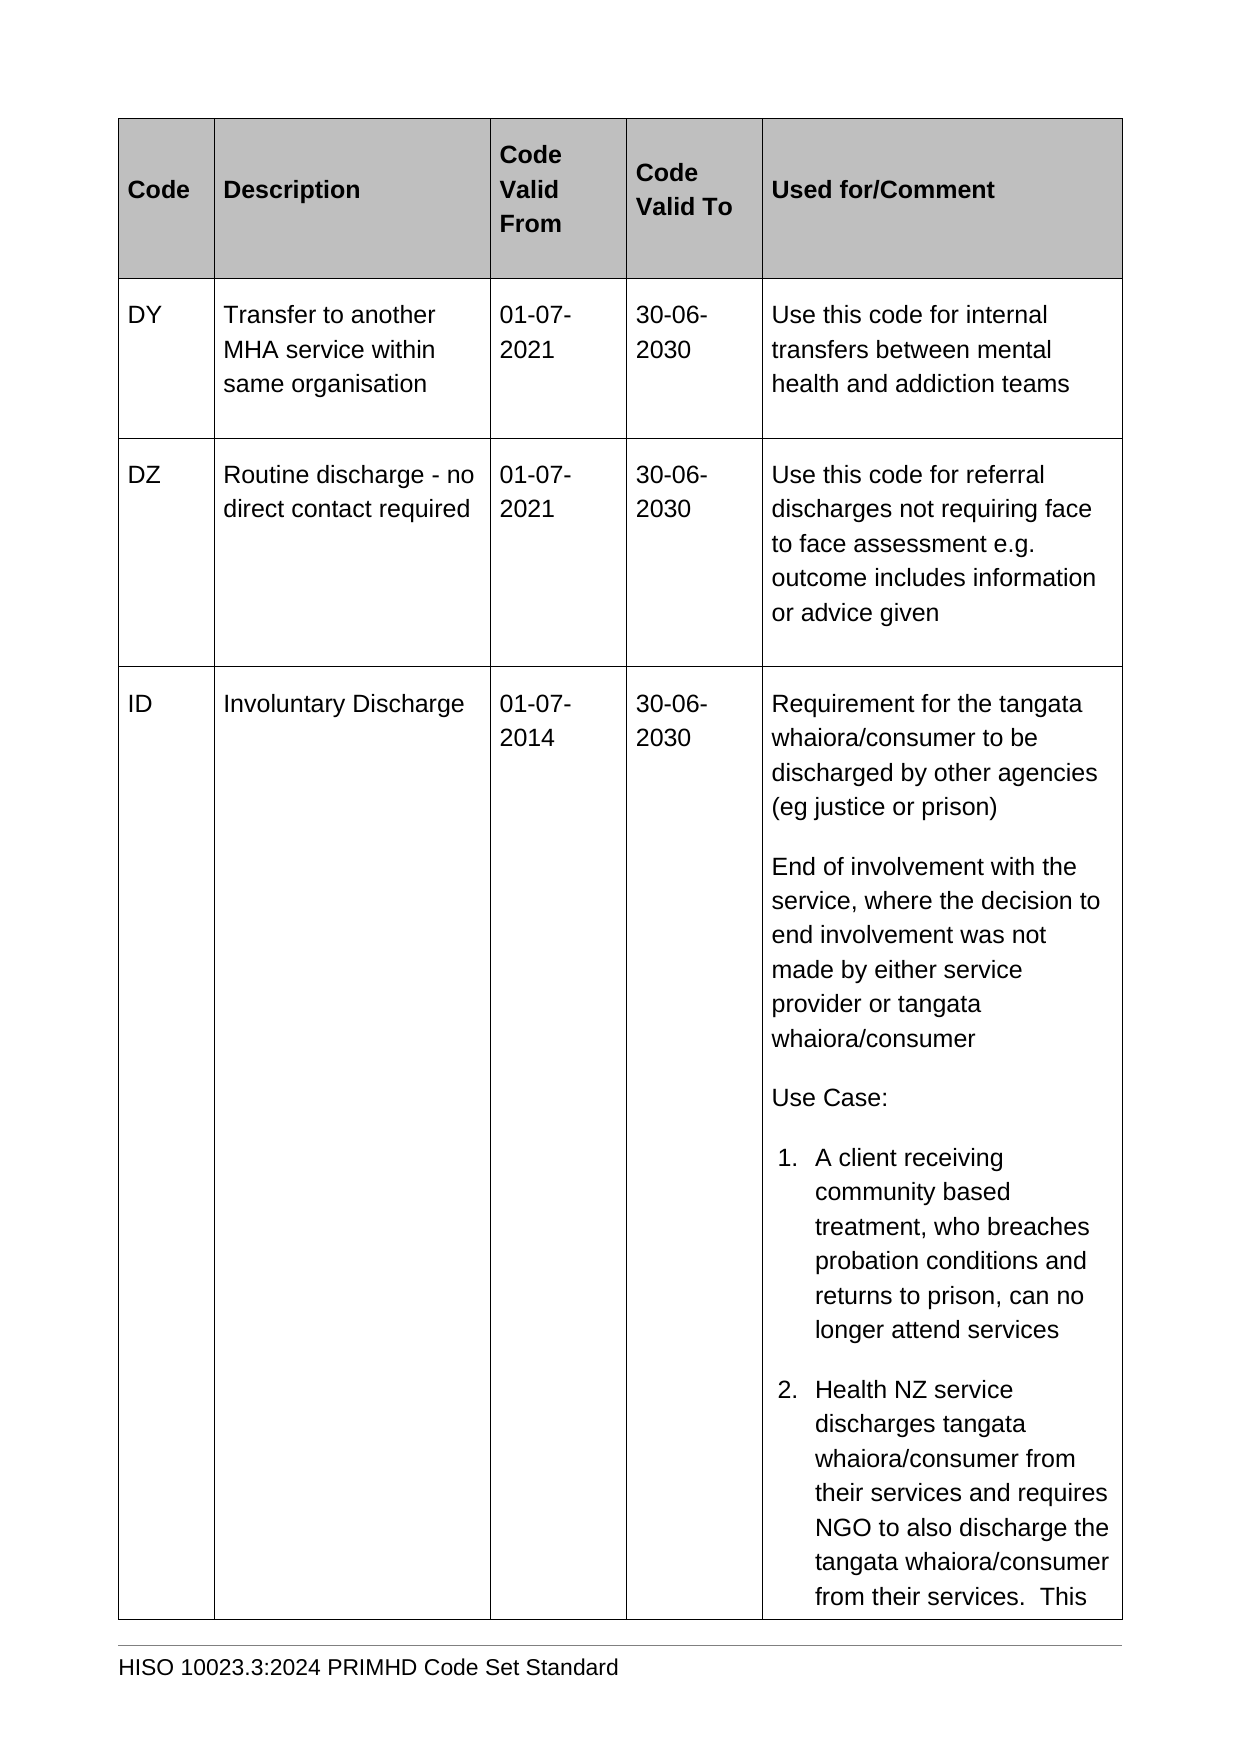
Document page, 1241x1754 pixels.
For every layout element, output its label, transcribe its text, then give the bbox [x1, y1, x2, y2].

table_cell Routine discharge - no direct contact required [215, 439, 490, 666]
table_cell 30-06-2030 [627, 667, 762, 1619]
table_cell Involuntary Discharge [215, 667, 490, 1619]
table_cell 30-06-2030 [627, 279, 762, 437]
table_cell DY [119, 279, 214, 437]
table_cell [763, 667, 1122, 1619]
table_header Used for/Comment [763, 119, 1122, 278]
table_header Code Valid From [491, 119, 626, 278]
table_cell 01-07-2014 [491, 667, 626, 1619]
table_header Code Valid To [627, 119, 762, 278]
table_cell DZ [119, 439, 214, 666]
table_header Code [119, 119, 214, 278]
table_cell Transfer to another MHA service within same organisation [215, 279, 490, 437]
table_cell ID [119, 667, 214, 1619]
table_header Description [215, 119, 490, 278]
table_cell 01-07-2021 [491, 279, 626, 437]
table_cell 30-06-2030 [627, 439, 762, 666]
table_cell Use this code for internal transfers between mental health and addiction teams [763, 279, 1122, 437]
table_cell Use this code for referral discharges not requiring face to face assessment e.g. outcome includes information or advice given [763, 439, 1122, 666]
table_cell 01-07-2021 [491, 439, 626, 666]
